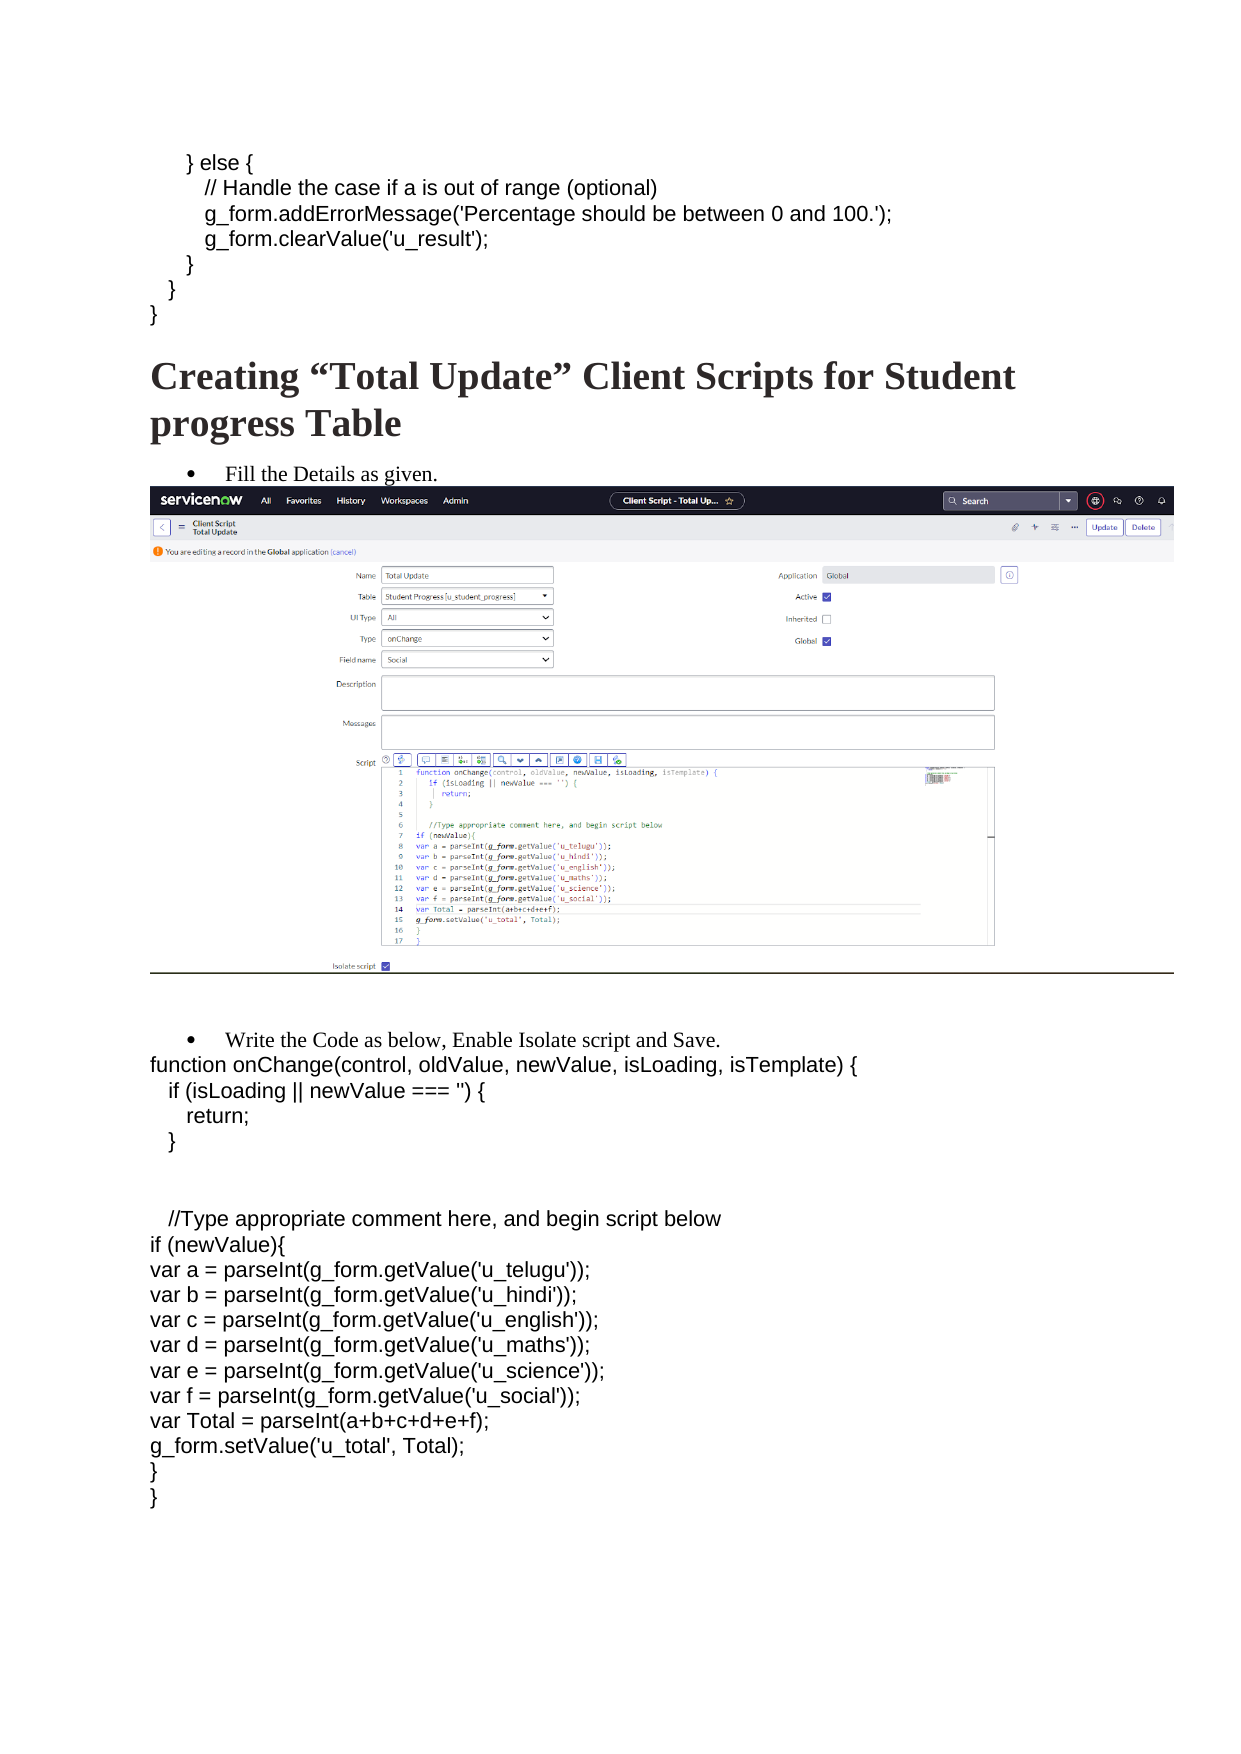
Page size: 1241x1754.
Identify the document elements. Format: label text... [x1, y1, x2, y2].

text g_form.clearValue('u_result'); [150, 226, 993, 251]
text var b = parseInt(g_form.getValue('u_hindi')); [150, 1282, 993, 1307]
text g_form.addErrorMessage('Percentage should be between 0 and 100.'); [150, 200, 993, 226]
text var c = parseInt(g_form.getValue('u_english')); [150, 1307, 993, 1332]
text var e = parseInt(g_form.getValue('u_science')); [150, 1358, 993, 1383]
text } else { [150, 150, 993, 175]
text } [150, 276, 993, 301]
text //Type appropriate comment here, and begin script below [150, 1206, 993, 1232]
list Fill the Details as given. [187, 461, 993, 486]
text var d = parseInt(g_form.getValue('u_maths')); [150, 1332, 993, 1358]
text } [150, 301, 993, 326]
picture [150, 486, 1174, 974]
text Creating “Total Update” Client Scripts for Student progress Table [150, 351, 1090, 445]
text } [150, 251, 993, 276]
text } [150, 1458, 993, 1484]
text } [150, 1484, 993, 1509]
text if (isLoading || newValue === '') { [150, 1077, 993, 1103]
text var a = parseInt(g_form.getValue('u_telugu')); [150, 1257, 993, 1282]
text // Handle the case if a is out of range (optional) [150, 175, 993, 200]
text function onChange(control, oldValue, newValue, isLoading, isTemplate) { [150, 1052, 993, 1077]
text return; [150, 1103, 993, 1128]
text var Total = parseInt(a+b+c+d+e+f); [150, 1408, 993, 1433]
text if (newValue){ [150, 1232, 993, 1257]
text } [150, 1128, 993, 1153]
text var f = parseInt(g_form.getValue('u_social')); [150, 1383, 993, 1408]
text g_form.setValue('u_total', Total); [150, 1433, 993, 1458]
list Write the Code as below, Enable Isolate script and Save. [187, 1027, 993, 1052]
